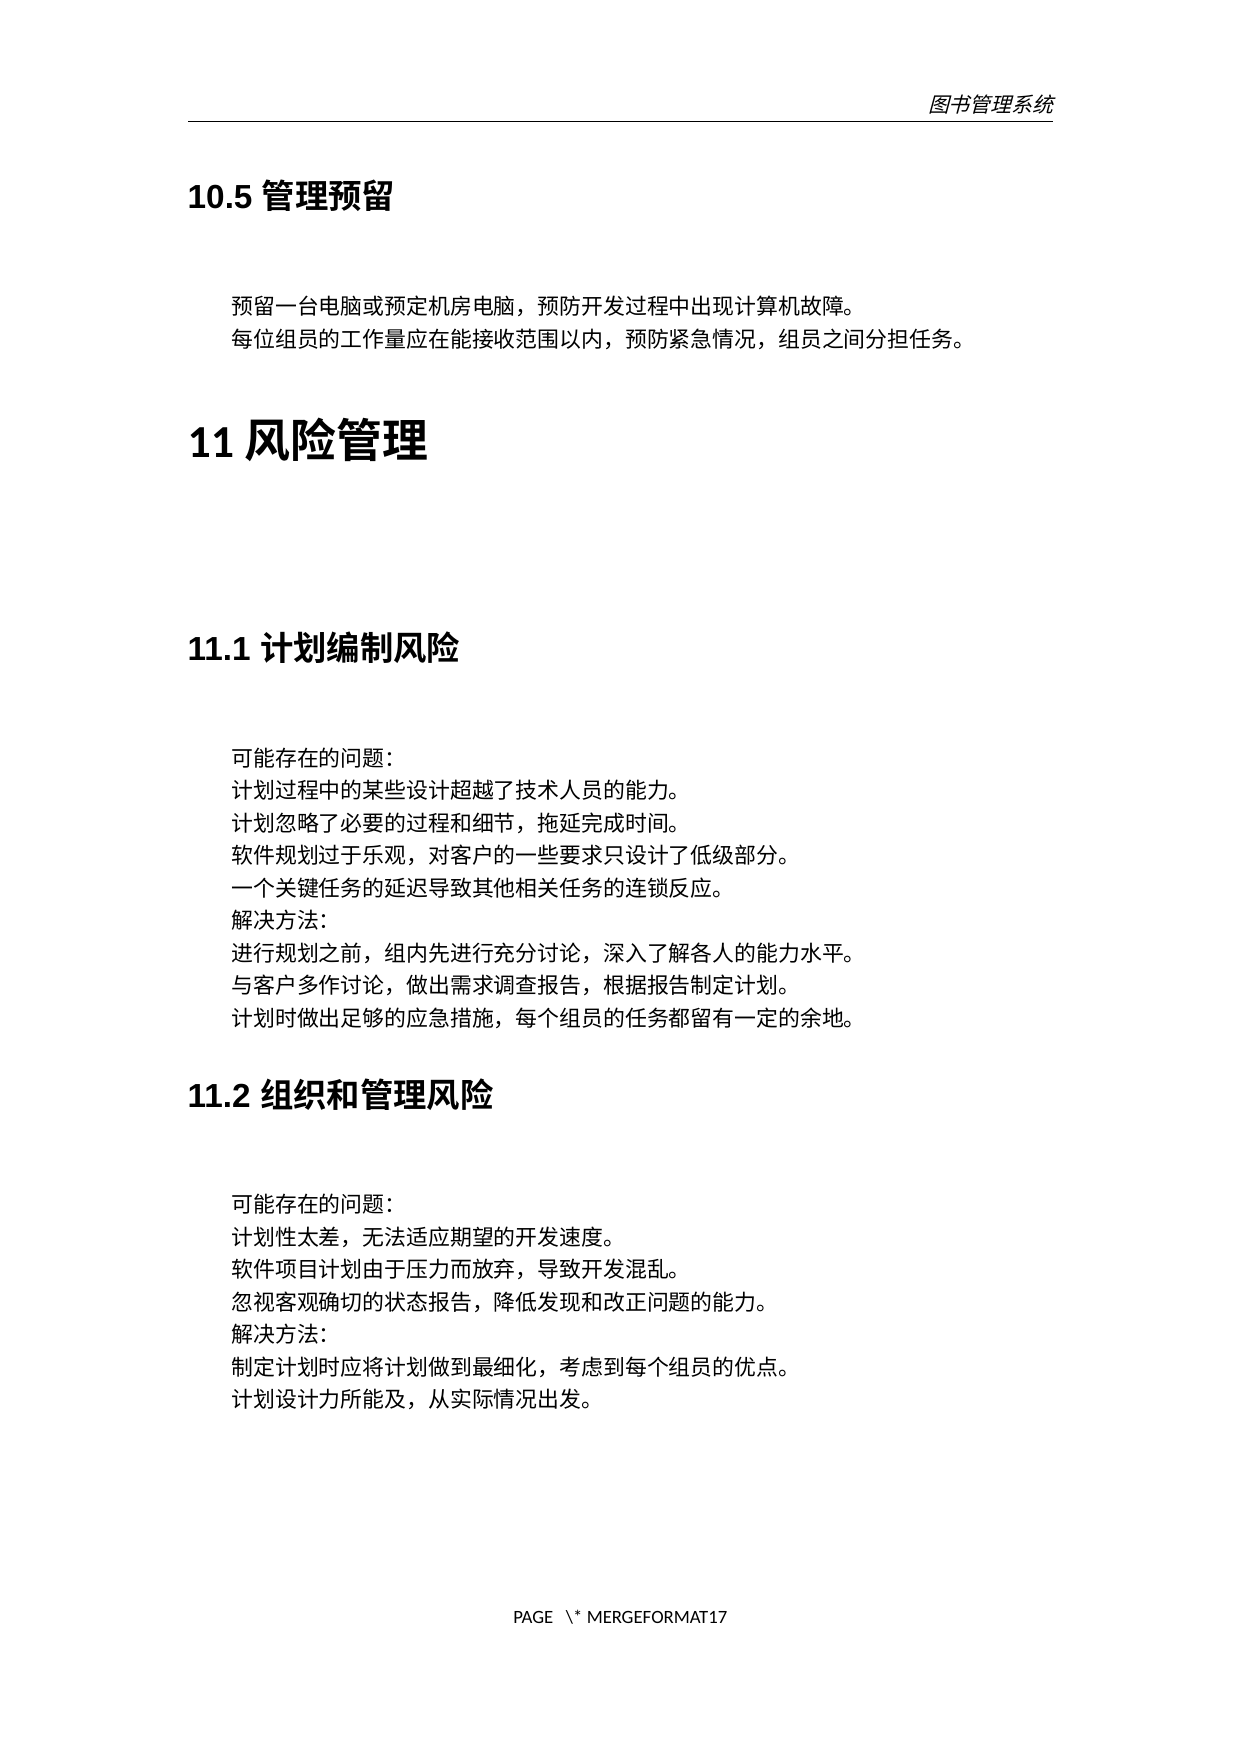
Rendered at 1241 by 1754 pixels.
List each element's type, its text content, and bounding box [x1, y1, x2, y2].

text 计划过程中的某些设计超越了技术人员的能力。 [187, 773, 1053, 806]
text 计划时做出足够的应急措施，每个组员的任务都留有一定的余地。 [187, 1001, 1053, 1033]
text 预留一台电脑或预定机房电脑，预防开发过程中出现计算机故障。 [187, 289, 1053, 321]
text 计划性太差，无法适应期望的开发速度。 [187, 1219, 1053, 1252]
text 解决方法： [187, 1317, 1053, 1349]
text 与客户多作讨论，做出需求调查报告，根据报告制定计划。 [187, 968, 1053, 1001]
text 计划设计力所能及，从实际情况出发。 [187, 1382, 1053, 1414]
text 一个关键任务的延迟导致其他相关任务的连锁反应。 [187, 871, 1053, 903]
text 每位组员的工作量应在能接收范围以内，预防紧急情况，组员之间分担任务。 [187, 321, 1053, 354]
subtitle 10.5 管理预留 [187, 162, 1053, 227]
text 可能存在的问题： [187, 741, 1053, 773]
text 计划忽略了必要的过程和细节，拖延完成时间。 [187, 806, 1053, 838]
text 解决方法： [187, 903, 1053, 936]
subtitle 11 风险管理 [187, 389, 1053, 487]
text 软件项目计划由于压力而放弃，导致开发混乱。 [187, 1252, 1053, 1284]
text 进行规划之前，组内先进行充分讨论，深入了解各人的能力水平。 [187, 936, 1053, 968]
text 可能存在的问题： [187, 1187, 1053, 1219]
subtitle 11.1 计划编制风险 [187, 614, 1053, 679]
text 软件规划过于乐观，对客户的一些要求只设计了低级部分。 [187, 838, 1053, 871]
subtitle 11.2 组织和管理风险 [187, 1060, 1053, 1125]
text 忽视客观确切的状态报告，降低发现和改正问题的能力。 [187, 1284, 1053, 1317]
text 制定计划时应将计划做到最细化，考虑到每个组员的优点。 [187, 1349, 1053, 1382]
